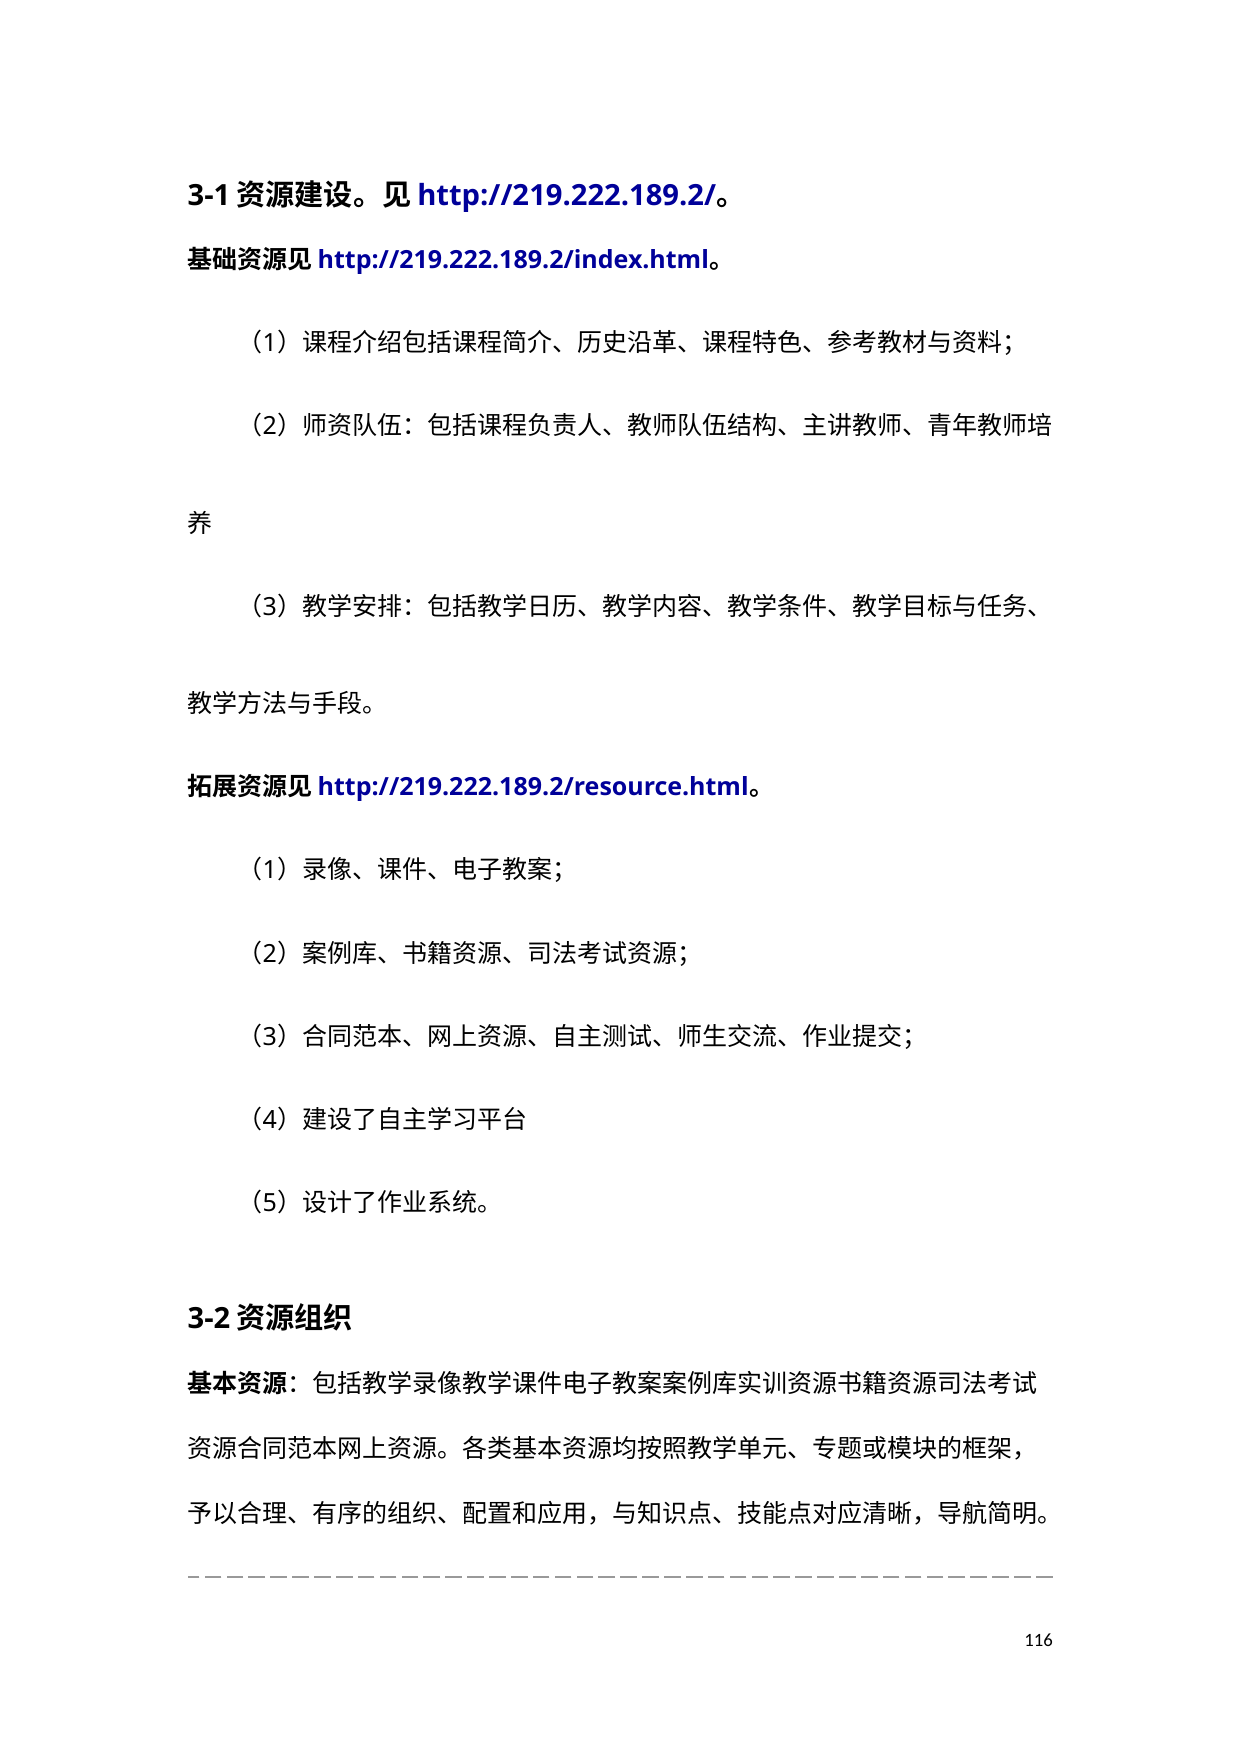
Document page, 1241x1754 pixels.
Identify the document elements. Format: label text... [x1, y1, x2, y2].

text （1）录像、课件、电子教案； [187, 836, 1053, 901]
text （1）课程介绍包括课程简介、历史沿革、课程特色、参考教材与资料； [187, 308, 1053, 373]
text （2）案例库、书籍资源、司法考试资源； [187, 919, 1053, 984]
text 3-1资源建设。见http://219.222.189.2/。 [187, 160, 1053, 225]
text 3-2资源组织 [187, 1284, 1053, 1349]
text 基础资源见http://219.222.189.2/index.html。 [187, 225, 1053, 290]
text （4）建设了自主学习平台 [187, 1085, 1053, 1150]
text （3）教学安排：包括教学日历、教学内容、教学条件、教学目标与任务、教学方法与手段。 [187, 572, 1053, 734]
text （5）设计了作业系统。 [187, 1168, 1053, 1233]
text 拓展资源见http://219.222.189.2/resource.html。 [187, 752, 1053, 817]
text （2）师资队伍：包括课程负责人、教师队伍结构、主讲教师、青年教师培养 [187, 391, 1053, 554]
text 基本资源：包括教学录像教学课件电子教案案例库实训资源书籍资源司法考试资源合同范本网上资源。各类基本资源均按照教学单元、专题或模块的框架，予以合理、有序的组织、配置和应用，与知识点、技能点对应清晰，导航简明。 [187, 1349, 1053, 1544]
text （3）合同范本、网上资源、自主测试、师生交流、作业提交； [187, 1002, 1053, 1067]
